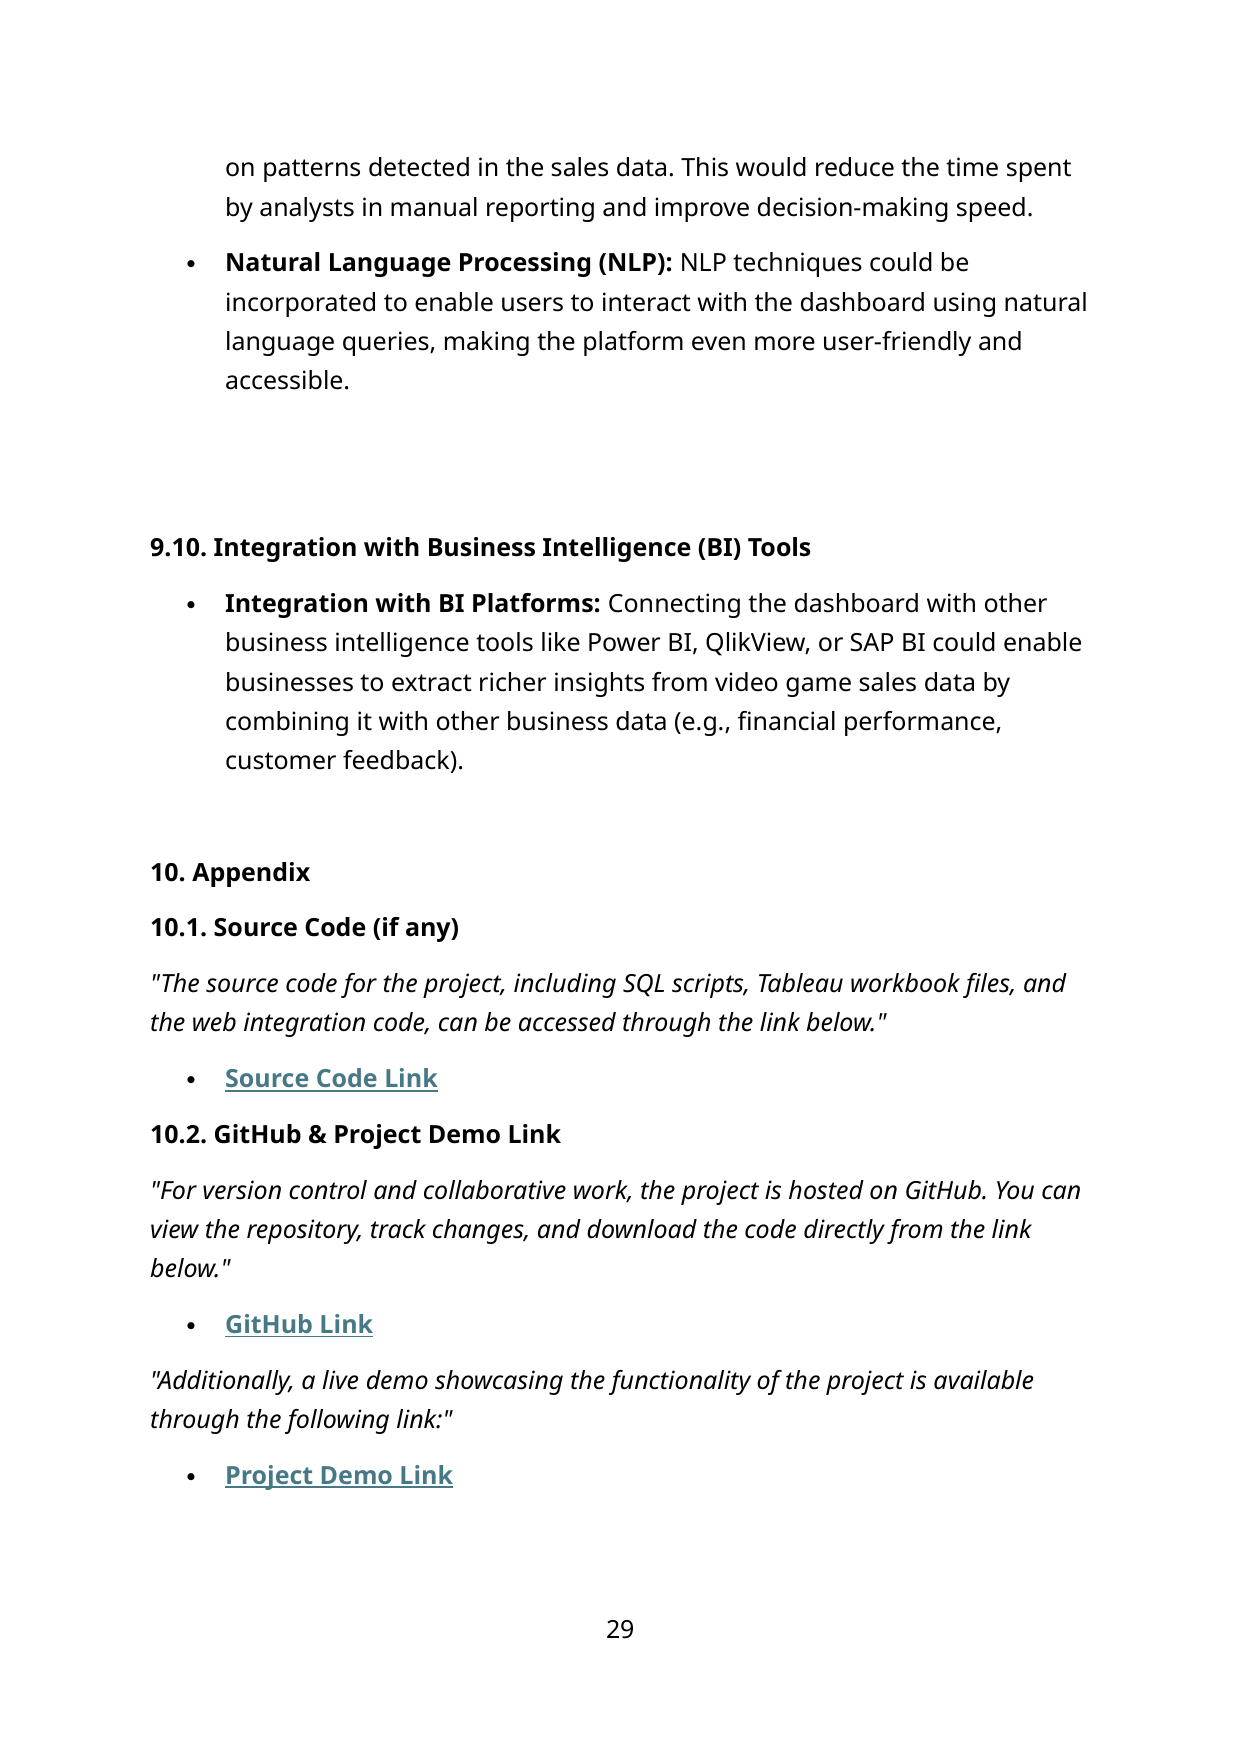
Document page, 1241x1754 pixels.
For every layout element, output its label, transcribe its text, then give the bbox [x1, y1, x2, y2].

list Source Code Link [187, 1061, 1090, 1095]
text 10.1. Source Code (if any) [150, 910, 1090, 944]
text "The source code for the project, including SQL scripts, Tableau workbook files, and the web integration code, can be accessed through the link below." [150, 966, 1090, 1039]
text 10.2. GitHub & Project Demo Link [150, 1117, 1090, 1151]
list Natural Language Processing (NLP): NLP techniques could be incorporated to enable users to interact with the dashboard using natural language queries, making the platform even more user-friendly and accessible. [187, 245, 1090, 397]
text 10. Appendix [150, 854, 1090, 888]
list Project Demo Link [187, 1457, 1090, 1492]
text 9.10. Integration with Business Intelligence (BI) Tools [150, 530, 1090, 564]
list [187, 150, 1090, 223]
list GitHub Link [187, 1307, 1090, 1341]
list Integration with BI Platforms: Connecting the dashboard with other business intelligence tools like Power BI, QlikView, or SAP BI could enable businesses to extract richer insights from video game sales data by combining it with other business data (e.g., financial performance, customer feedback). [187, 586, 1090, 777]
text "Additionally, a live demo showcasing the functionality of the project is available through the following link:" [150, 1362, 1090, 1436]
text "For version control and collaborative work, the project is hosted on GitHub. You can view the repository, track changes, and download the code directly from the link below." [150, 1172, 1090, 1285]
